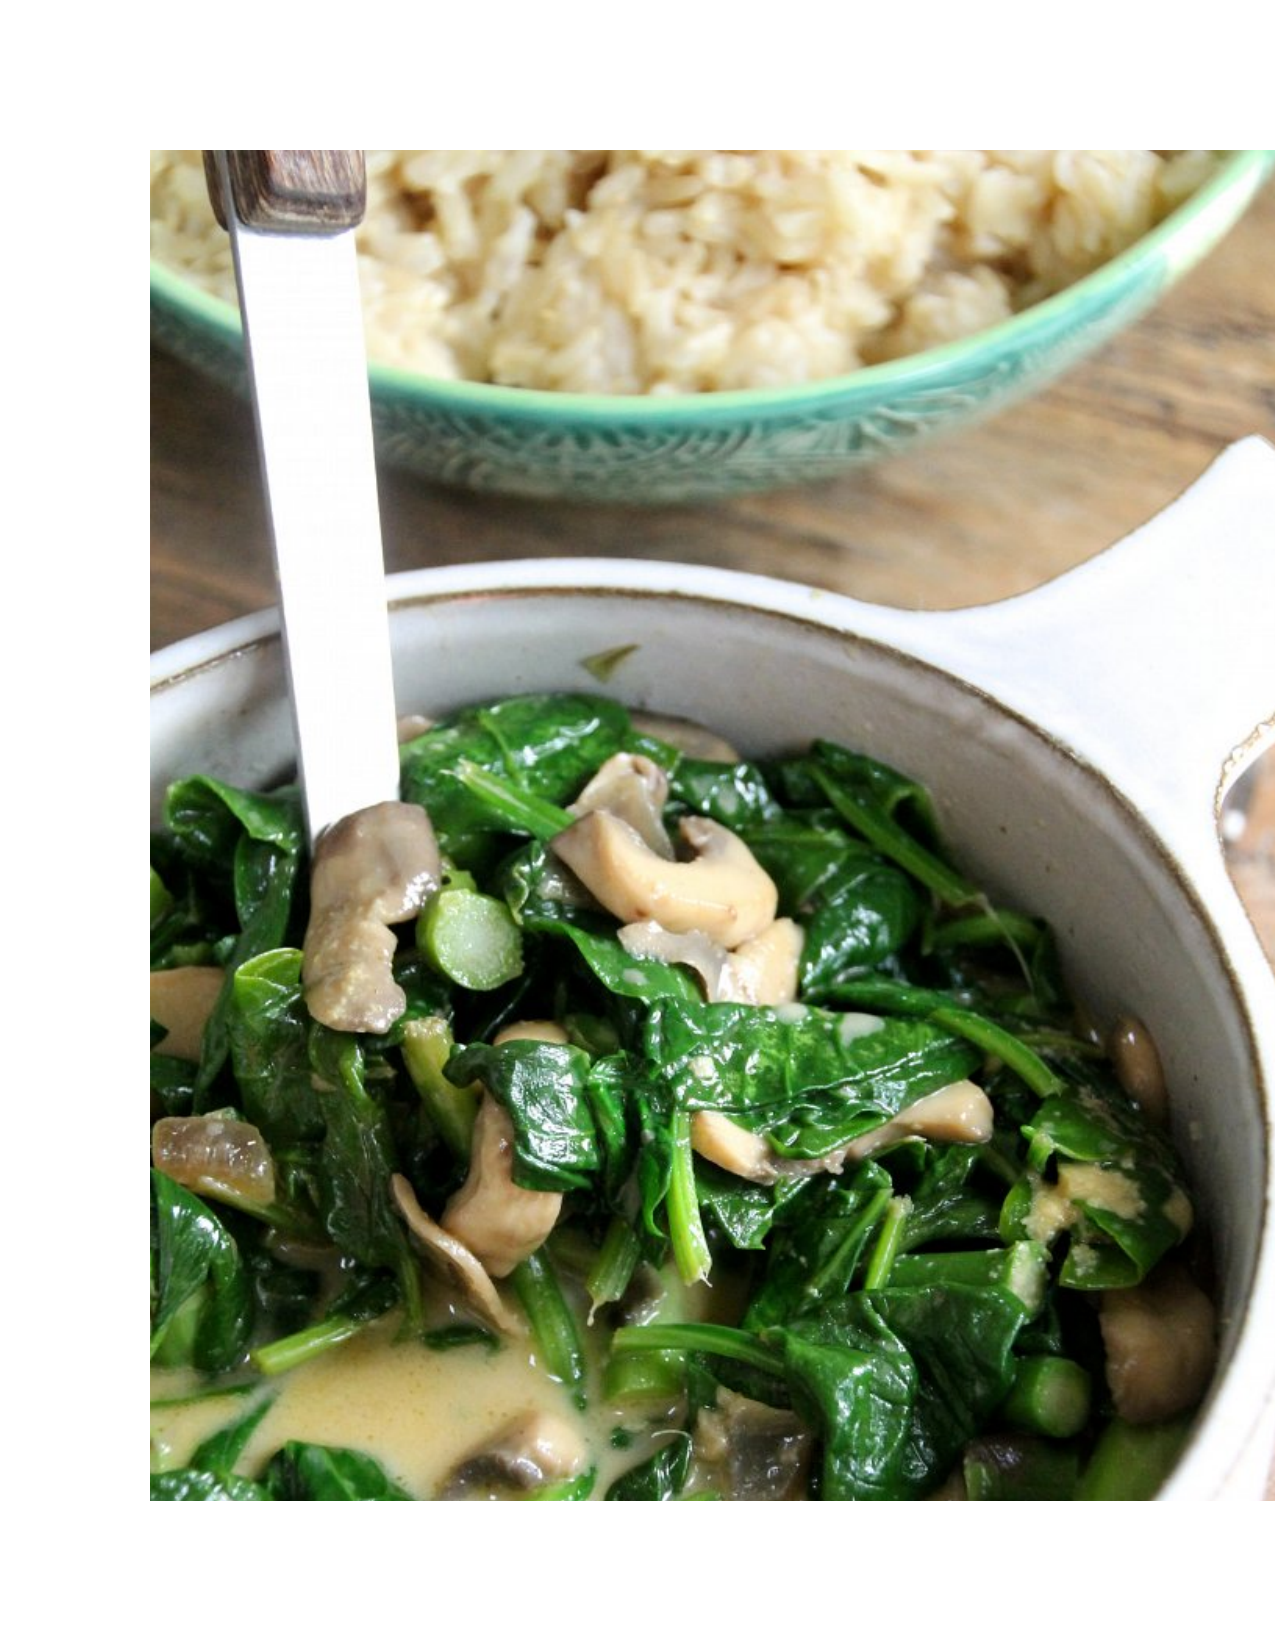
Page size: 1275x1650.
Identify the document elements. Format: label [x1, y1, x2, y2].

picture [150, 150, 1275, 1501]
